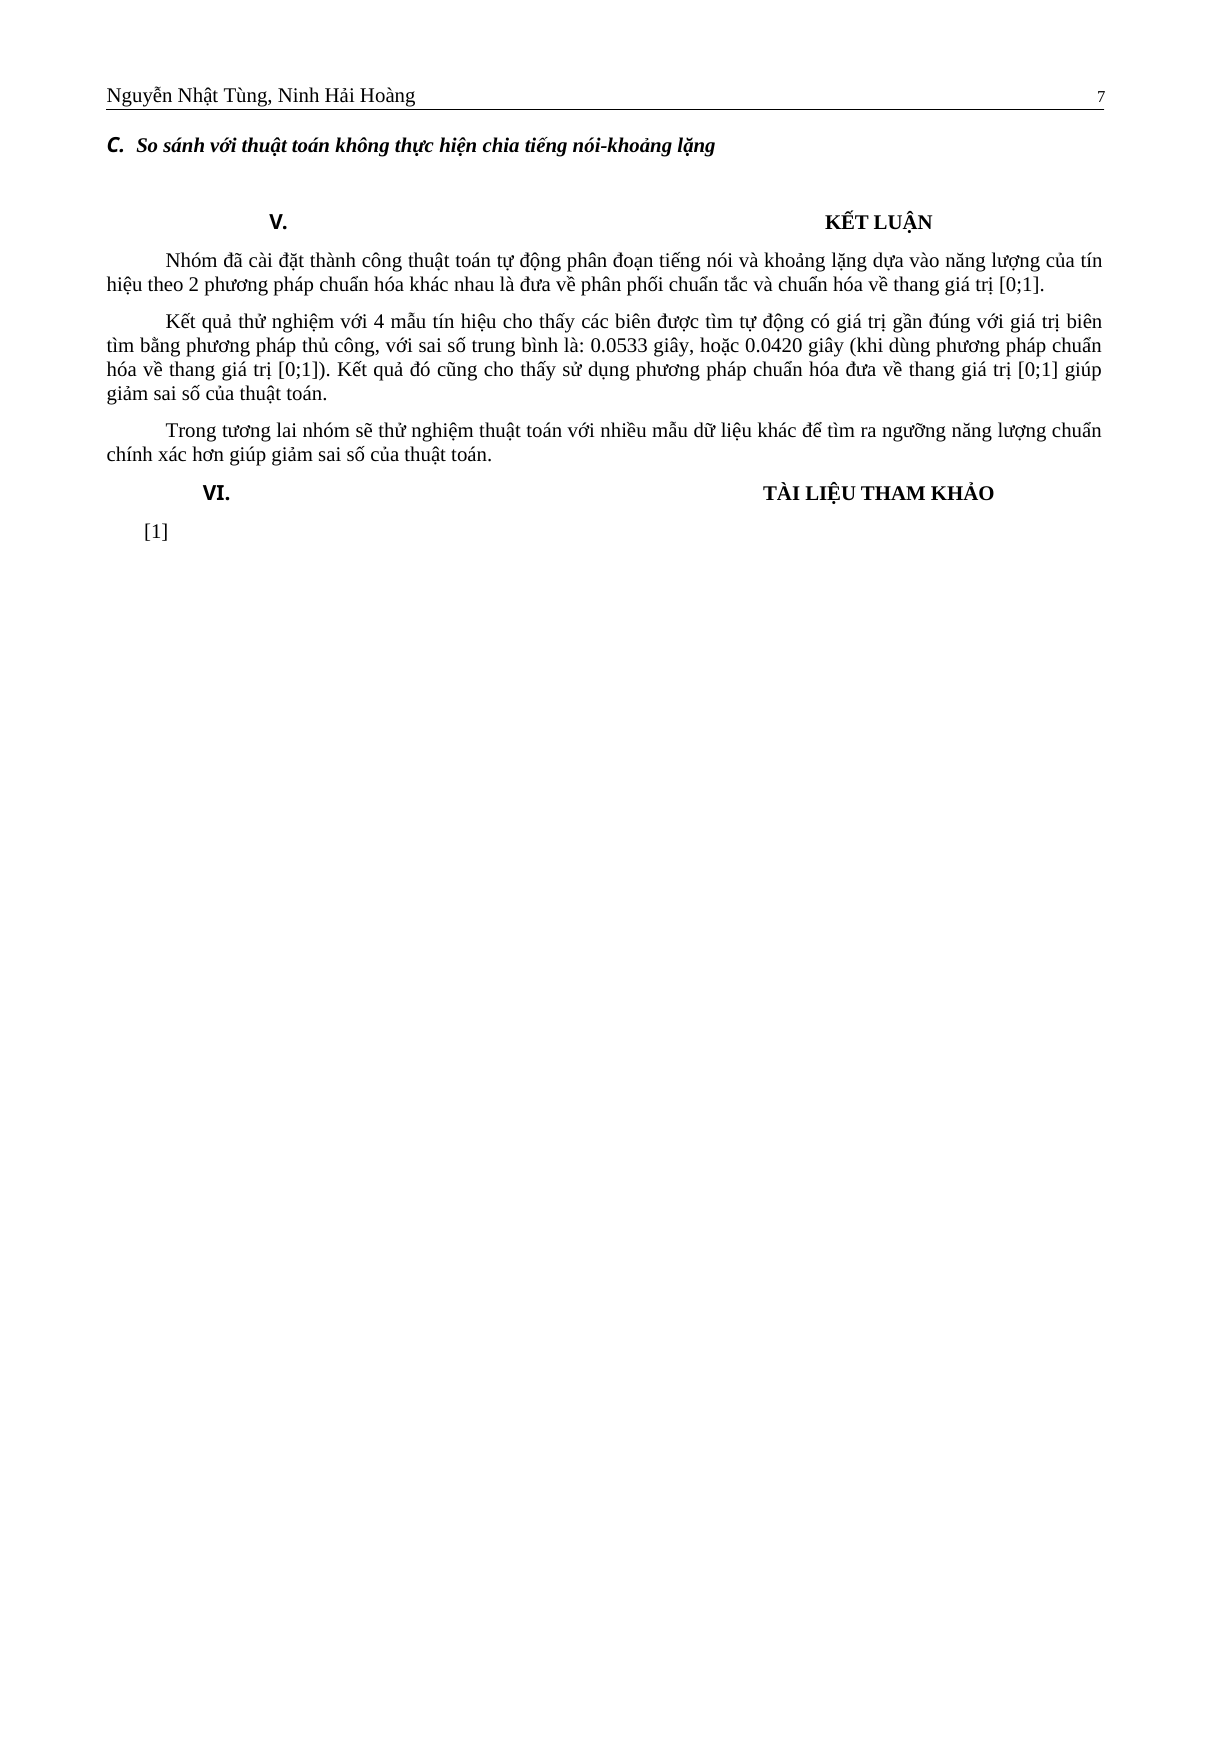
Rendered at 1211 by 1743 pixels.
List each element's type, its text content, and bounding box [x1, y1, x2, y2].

text Trong tương lai nhóm sẽ thử nghiệm thuật toán với nhiều mẫu dữ liệu khác để tìm ra ngưỡng năng lượng chuẩn chính xác hơn giúp giảm sai số của thuật toán. [106, 418, 1104, 466]
subtitle TÀI LIỆU THAM KHẢO [106, 478, 1104, 507]
subtitle KẾT LUẬN [106, 207, 1104, 236]
text Kết quả thử nghiệm với 4 mẫu tín hiệu cho thấy các biên được tìm tự động có giá trị gần đúng với giá trị biên tìm bằng phương pháp thủ công, với sai số trung bình là: 0.0533 giây, hoặc 0.0420 giây (khi dùng phương pháp chuẩn hóa về thang giá trị [0;1]). Kết quả đó cũng cho thấy sử dụng phương pháp chuẩn hóa đưa về thang giá trị [0;1] giúp giảm sai số của thuật toán. [106, 309, 1104, 405]
subtitle So sánh với thuật toán không thực hiện chia tiếng nói-khoảng lặng [106, 130, 1104, 158]
text Nhóm đã cài đặt thành công thuật toán tự động phân đoạn tiếng nói và khoảng lặng dựa vào năng lượng của tín hiệu theo 2 phương pháp chuẩn hóa khác nhau là đưa về phân phối chuẩn tắc và chuẩn hóa về thang giá trị [0;1]. [106, 248, 1104, 296]
